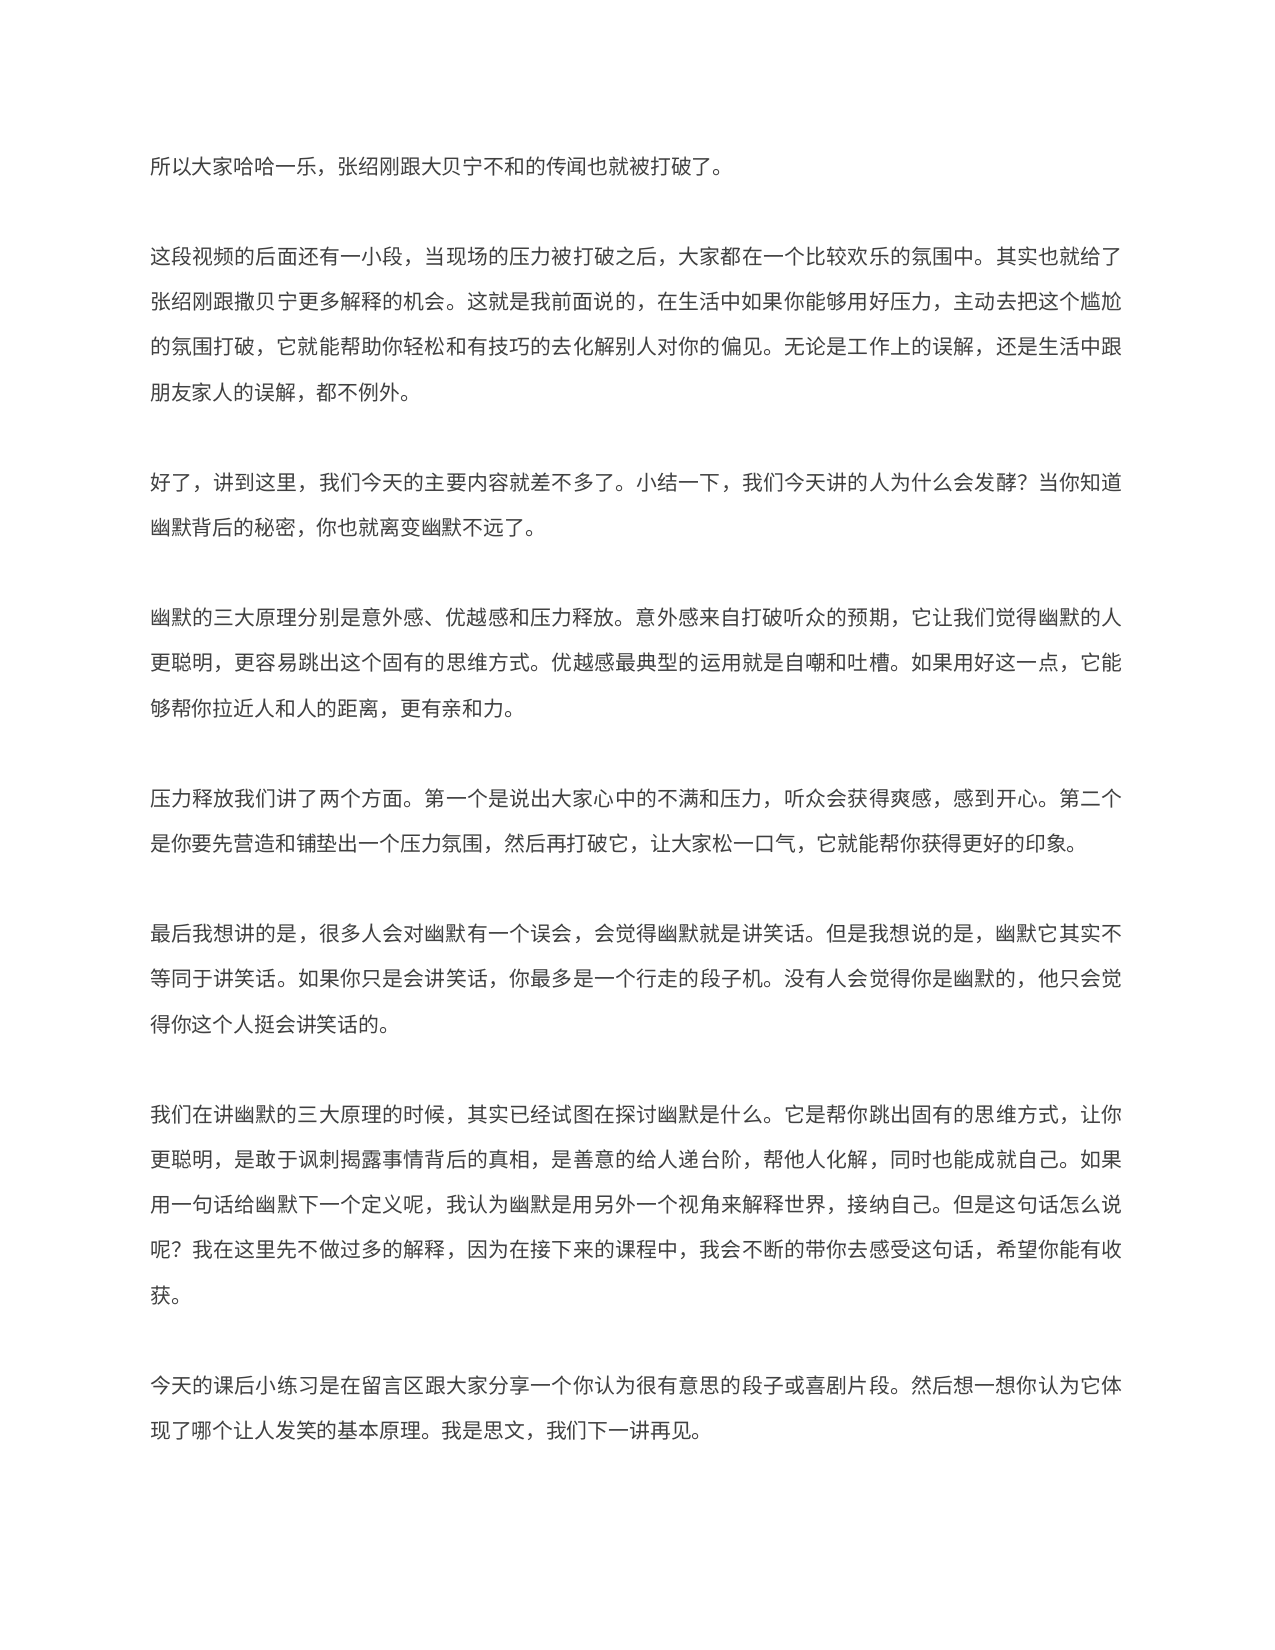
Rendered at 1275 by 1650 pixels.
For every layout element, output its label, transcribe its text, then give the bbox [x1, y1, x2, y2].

text 最后我想讲的是，很多人会对幽默有一个误会，会觉得幽默就是讲笑话。但是我想说的是，幽默它其实不等同于讲笑话。如果你只是会讲笑话，你最多是一个行走的段子机。没有人会觉得你是幽默的，他只会觉得你这个人挺会讲笑话的。 [150, 917, 1125, 1038]
text 这段视频的后面还有一小段，当现场的压力被打破之后，大家都在一个比较欢乐的氛围中。其实也就给了张绍刚跟撒贝宁更多解释的机会。这就是我前面说的，在生活中如果你能够用好压力，主动去把这个尴尬的氛围打破，它就能帮助你轻松和有技巧的去化解别人对你的偏见。无论是工作上的误解，还是生活中跟朋友家人的误解，都不例外。 [150, 240, 1125, 406]
text 今天的课后小练习是在留言区跟大家分享一个你认为很有意思的段子或喜剧片段。然后想一想你认为它体现了哪个让人发笑的基本原理。我是思文，我们下一讲再见。 [150, 1369, 1125, 1444]
text 好了，讲到这里，我们今天的主要内容就差不多了。小结一下，我们今天讲的人为什么会发酵？当你知道幽默背后的秘密，你也就离变幽默不远了。 [150, 466, 1125, 541]
text 幽默的三大原理分别是意外感、优越感和压力释放。意外感来自打破听众的预期，它让我们觉得幽默的人更聪明，更容易跳出这个固有的思维方式。优越感最典型的运用就是自嘲和吐槽。如果用好这一点，它能够帮你拉近人和人的距离，更有亲和力。 [150, 601, 1125, 722]
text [150, 150, 1125, 180]
text 压力释放我们讲了两个方面。第一个是说出大家心中的不满和压力，听众会获得爽感，感到开心。第二个是你要先营造和铺垫出一个压力氛围，然后再打破它，让大家松一口气，它就能帮你获得更好的印象。 [150, 782, 1125, 857]
text 我们在讲幽默的三大原理的时候，其实已经试图在探讨幽默是什么。它是帮你跳出固有的思维方式，让你更聪明，是敢于讽刺揭露事情背后的真相，是善意的给人递台阶，帮他人化解，同时也能成就自己。如果用一句话给幽默下一个定义呢，我认为幽默是用另外一个视角来解释世界，接纳自己。但是这句话怎么说呢？我在这里先不做过多的解释，因为在接下来的课程中，我会不断的带你去感受这句话，希望你能有收获。 [150, 1098, 1125, 1309]
